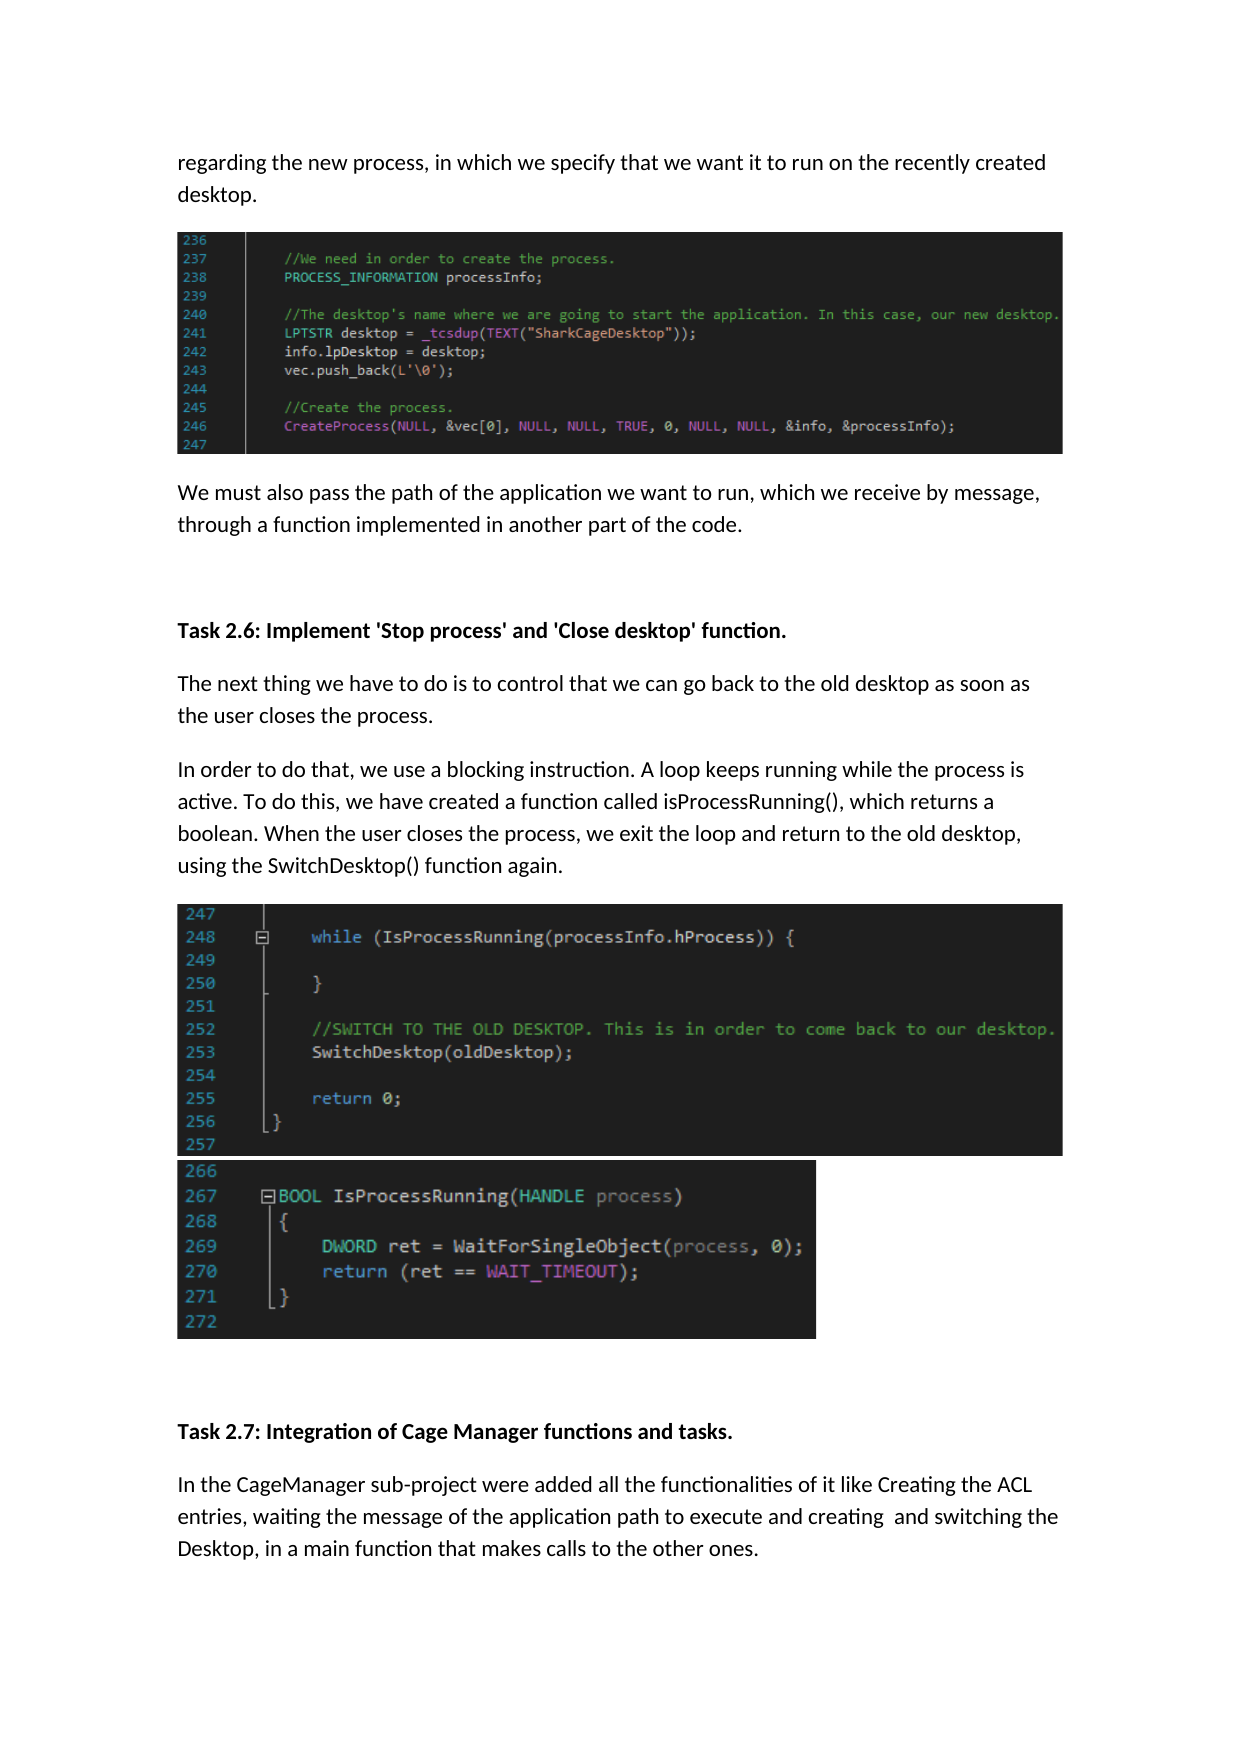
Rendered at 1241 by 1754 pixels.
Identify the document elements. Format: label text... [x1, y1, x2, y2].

text We must also pass the path of the application we want to run, which we receive by message, through a function implemented in another part of the code. [177, 478, 1063, 538]
text In order to do that, we use a blocking instruction. A loop keeps running while the process is active. To do this, we have created a function called isProcessRunning(), which returns a boolean. When the user closes the process, we exit the loop and return to the old desktop, using the SwitchDesktop() function again. [177, 755, 1063, 879]
text The next thing we have to do is to control that we can go back to the old desktop as soon as the user closes the process. [177, 669, 1063, 730]
picture [177, 904, 1063, 1156]
picture [177, 1160, 817, 1339]
picture [177, 232, 1063, 454]
text In the CageManager sub-project were added all the functionalities of it like Creating the ACL entries, waiting the message of the application path to execute and creating and switching the Desktop, in a main function that makes calls to the other ones. [177, 1470, 1063, 1562]
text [177, 148, 1063, 208]
text Task 2.6: Implement 'Stop process' and 'Close desktop' function. [177, 616, 1063, 644]
text Task 2.7: Integration of Cage Manager functions and tasks. [177, 1417, 1063, 1445]
